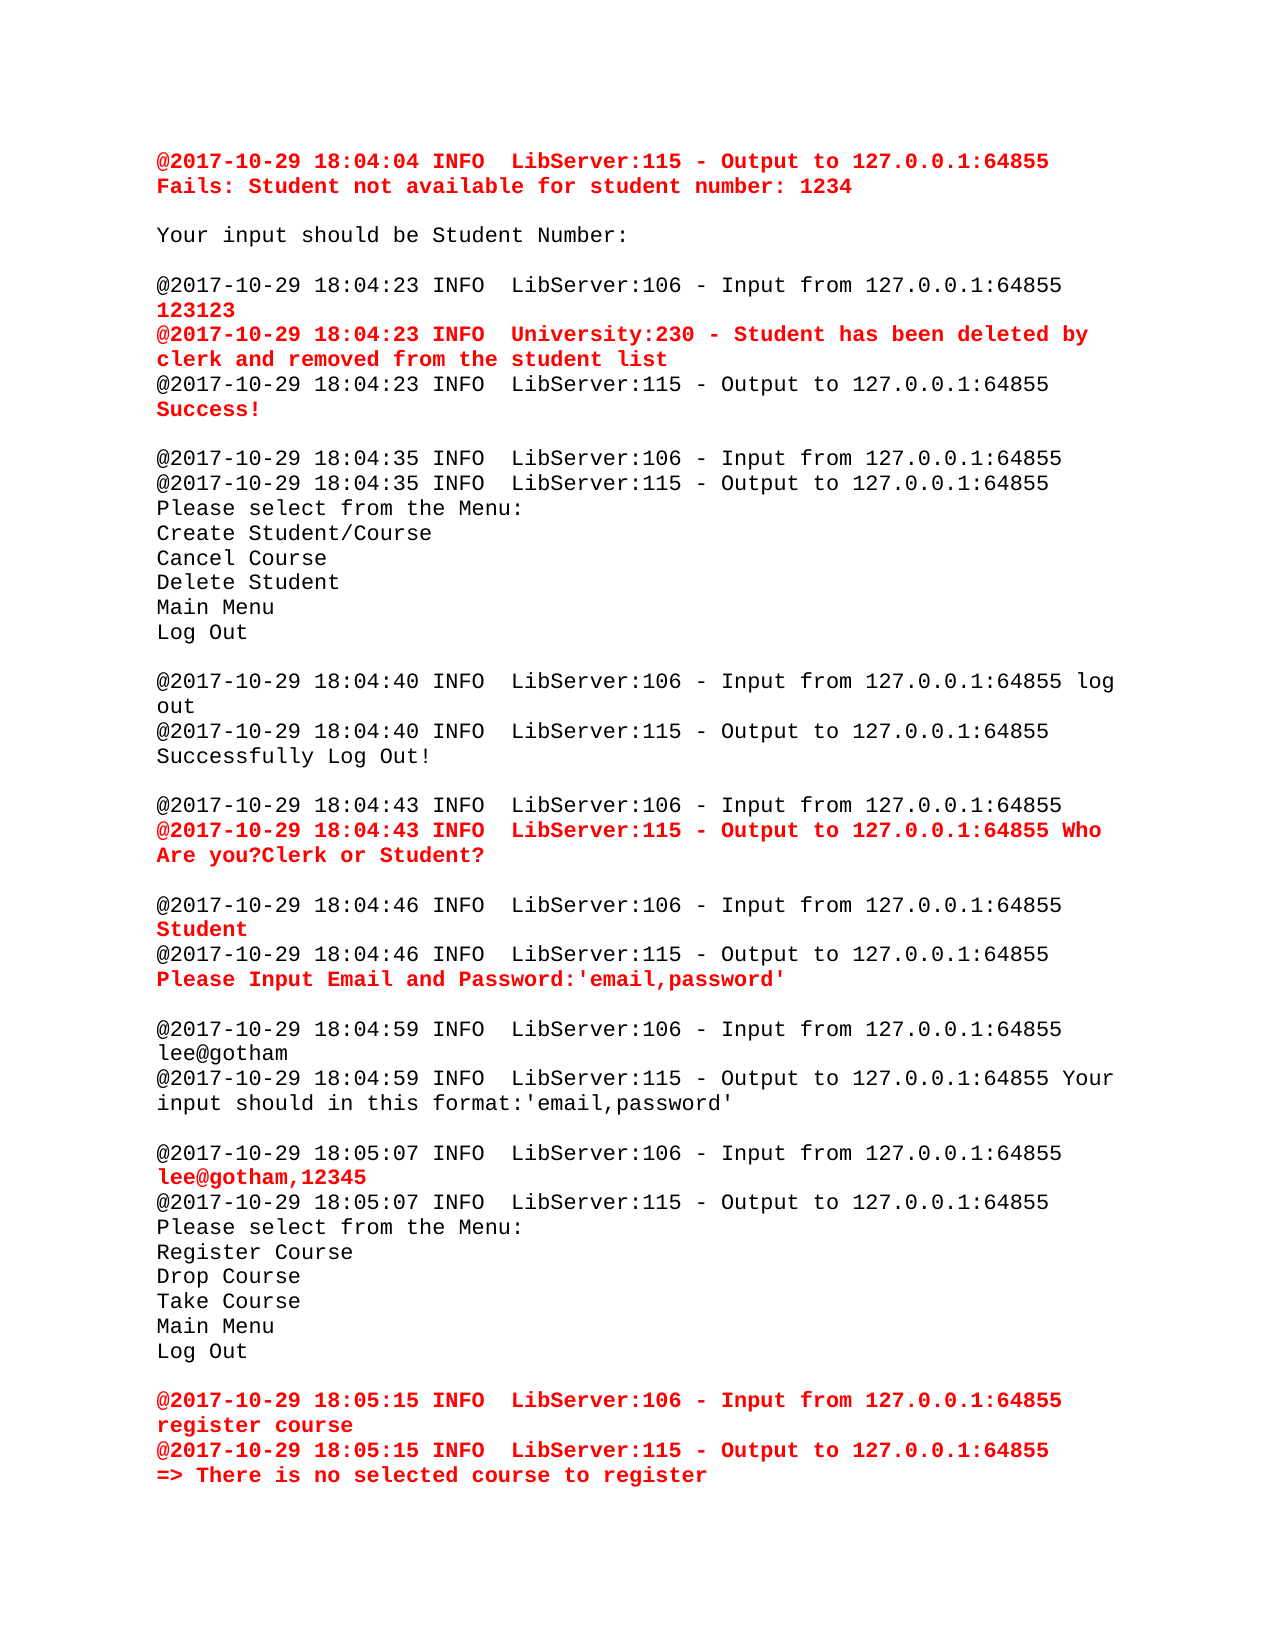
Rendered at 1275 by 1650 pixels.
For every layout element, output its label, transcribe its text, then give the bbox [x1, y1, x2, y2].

text @2017-10-29 18:04:46 INFO LibServer:115 - Output to 127.0.0.1:64855 Please Input Email and Password:'email,password' [156, 943, 1118, 993]
text Your input should be Student Number: [156, 224, 1118, 249]
text Drop Course [156, 1266, 1118, 1290]
text @2017-10-29 18:04:04 INFO LibServer:115 - Output to 127.0.0.1:64855 Fails: Student not available for student number: 1234 [156, 150, 1118, 199]
text @2017-10-29 18:04:23 INFO LibServer:106 - Input from 127.0.0.1:64855 123123 [156, 274, 1118, 323]
text @2017-10-29 18:05:07 INFO LibServer:115 - Output to 127.0.0.1:64855 [156, 1191, 1118, 1216]
text Log Out [156, 1340, 1118, 1365]
text => There is no selected course to register [156, 1464, 1118, 1489]
text @2017-10-29 18:04:43 INFO LibServer:115 - Output to 127.0.0.1:64855 Who Are you?Clerk or Student? [156, 819, 1118, 869]
text Main Menu [156, 1315, 1118, 1340]
text Cancel Course [156, 547, 1118, 571]
text Create Student/Course [156, 522, 1118, 547]
text @2017-10-29 18:04:59 INFO LibServer:106 - Input from 127.0.0.1:64855 lee@gotham [156, 1018, 1118, 1067]
text @2017-10-29 18:04:23 INFO LibServer:115 - Output to 127.0.0.1:64855 Success! [156, 373, 1118, 423]
text @2017-10-29 18:05:07 INFO LibServer:106 - Input from 127.0.0.1:64855 lee@gotham,12345 [156, 1142, 1118, 1191]
text Main Menu [156, 596, 1118, 621]
text @2017-10-29 18:05:15 INFO LibServer:106 - Input from 127.0.0.1:64855 register course [156, 1389, 1118, 1439]
text @2017-10-29 18:04:43 INFO LibServer:106 - Input from 127.0.0.1:64855 [156, 794, 1118, 819]
text @2017-10-29 18:04:46 INFO LibServer:106 - Input from 127.0.0.1:64855 Student [156, 894, 1118, 943]
text @2017-10-29 18:04:35 INFO LibServer:115 - Output to 127.0.0.1:64855 [156, 472, 1118, 497]
text @2017-10-29 18:04:23 INFO University:230 - Student has been deleted by clerk and removed from the student list [156, 323, 1118, 373]
text @2017-10-29 18:04:40 INFO LibServer:115 - Output to 127.0.0.1:64855 Successfully Log Out! [156, 720, 1118, 770]
text Delete Student [156, 571, 1118, 596]
text Log Out [156, 621, 1118, 646]
text @2017-10-29 18:04:35 INFO LibServer:106 - Input from 127.0.0.1:64855 [156, 447, 1118, 472]
text @2017-10-29 18:04:40 INFO LibServer:106 - Input from 127.0.0.1:64855 log out [156, 671, 1118, 720]
text Please select from the Menu: [156, 1216, 1118, 1241]
text @2017-10-29 18:05:15 INFO LibServer:115 - Output to 127.0.0.1:64855 [156, 1439, 1118, 1464]
text Take Course [156, 1290, 1118, 1315]
text Register Course [156, 1241, 1118, 1266]
text @2017-10-29 18:04:59 INFO LibServer:115 - Output to 127.0.0.1:64855 Your input should in this format:'email,password' [156, 1067, 1118, 1117]
text Please select from the Menu: [156, 497, 1118, 522]
